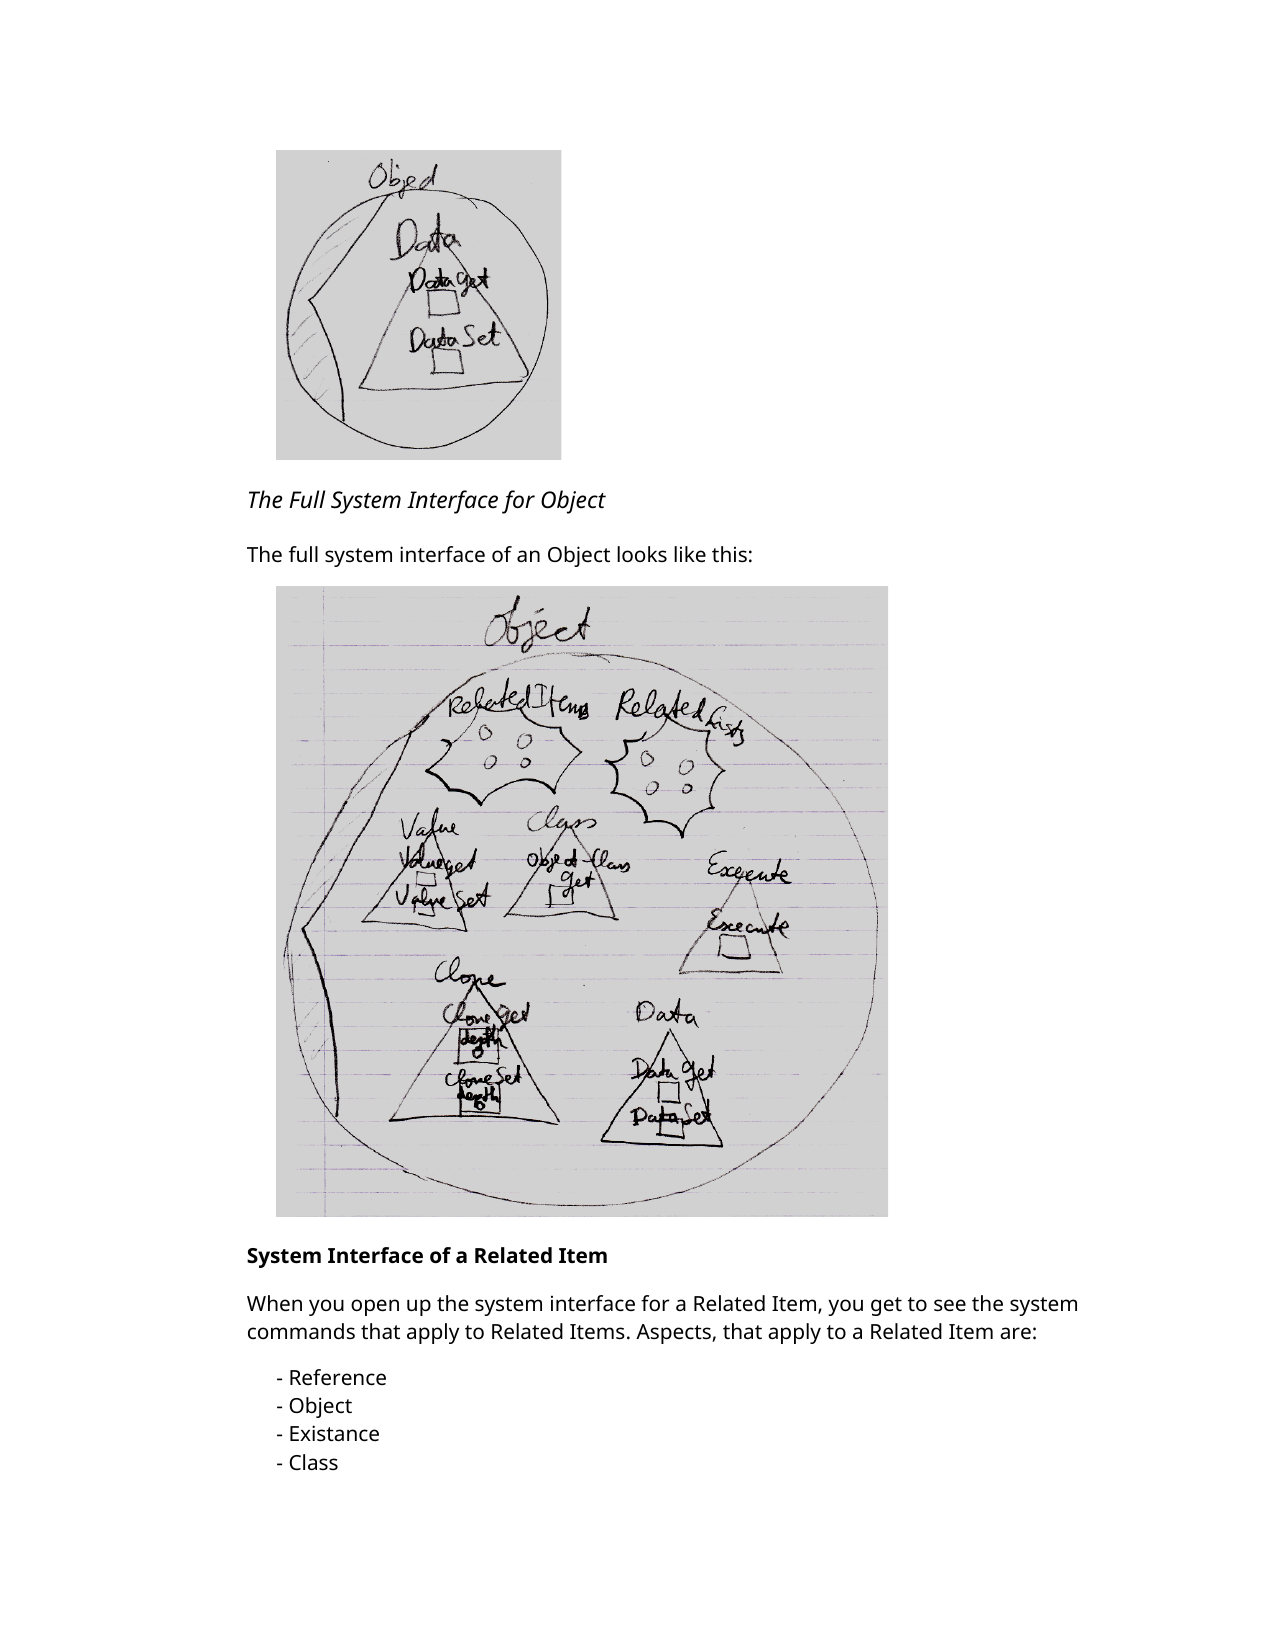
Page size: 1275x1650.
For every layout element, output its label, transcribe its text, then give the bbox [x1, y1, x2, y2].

text - Object [276, 1391, 1087, 1419]
text When you open up the system interface for a Related Item, you get to see the system commands that apply to Related Items. Aspects, that apply to a Related Item are: [247, 1289, 1087, 1346]
text - Reference [276, 1363, 1087, 1391]
text - Class [276, 1448, 1087, 1476]
subtitle System Interface of a Related Item [247, 1242, 1087, 1270]
text The full system interface of an Object looks like this: [247, 541, 1087, 569]
picture [276, 586, 889, 1217]
subtitle The Full System Interface for Object [247, 484, 1087, 516]
picture [276, 150, 562, 460]
text - Existance [276, 1419, 1087, 1448]
